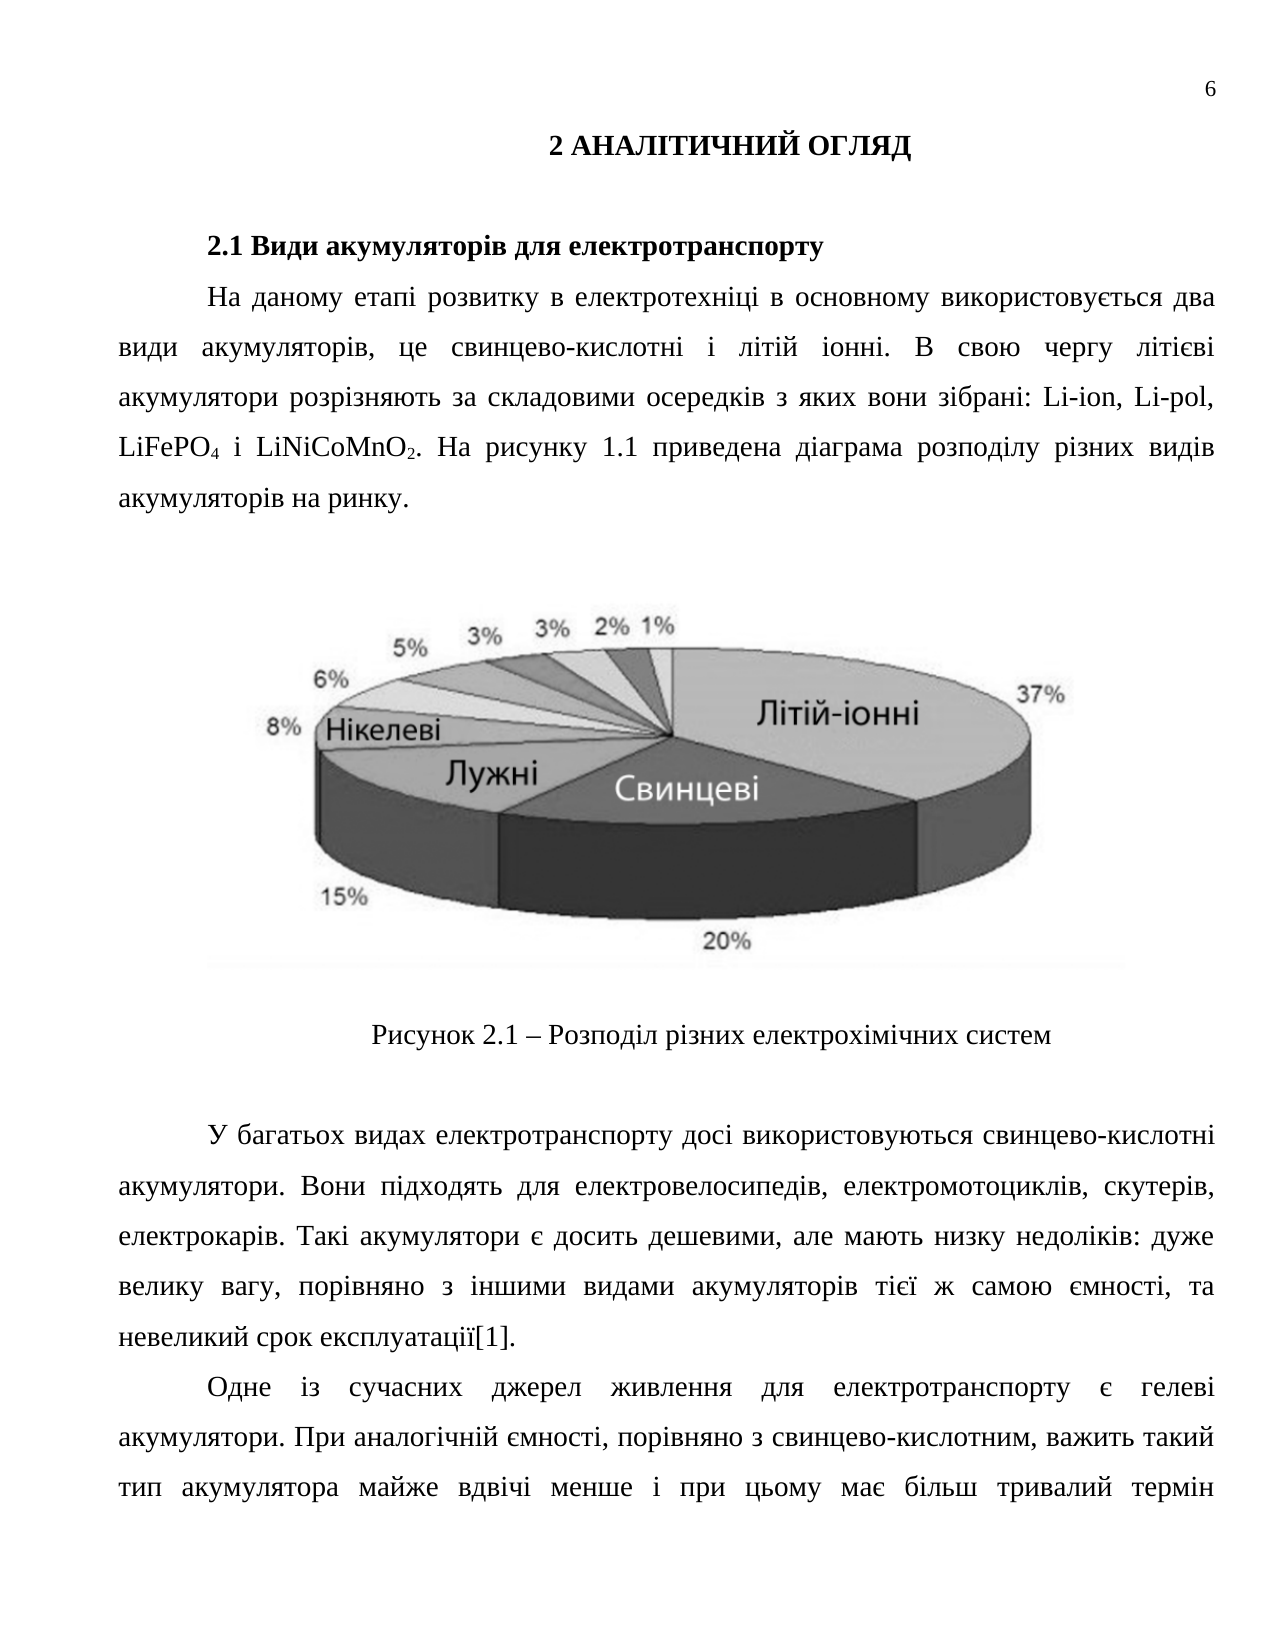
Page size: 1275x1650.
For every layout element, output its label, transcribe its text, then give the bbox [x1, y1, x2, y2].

picture [206, 530, 1126, 1004]
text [118, 1369, 1216, 1503]
text У багатьох видах електротранспорту досі використовуються свинцево-кислотні акумулятори. Вони підходять для електровелосипедів, електромотоциклів, скутерів, електрокарів. Такі акумулятори є досить дешевими, але мають низку недоліків: дуже велику вагу, порівняно з іншими видами акумуляторів тієї ж самою ємності, та невеликий срок експлуатації[1]. [118, 1117, 1216, 1352]
text Рисунок 2.1 – Розподіл різних електрохімічних систем [118, 1017, 1216, 1050]
text На даному етапі розвитку в електротехніці в основному використовується два види акумуляторів, це свинцево-кислотні і літій іонні. В свою чергу літієві акумулятори розрізняють за складовими осередків з яких вони зібрані: Li-ion, Li-pol, LiFePO4 і LiNiCoMnO2. На рисунку 1.1 приведена діаграма розподілу різних видів акумуляторів на ринку. [118, 279, 1216, 513]
list 2 АНАЛІТИЧНИЙ ОГЛЯД [244, 128, 1216, 161]
text 2.1 Види акумуляторів для електротранспорту [118, 228, 1216, 262]
